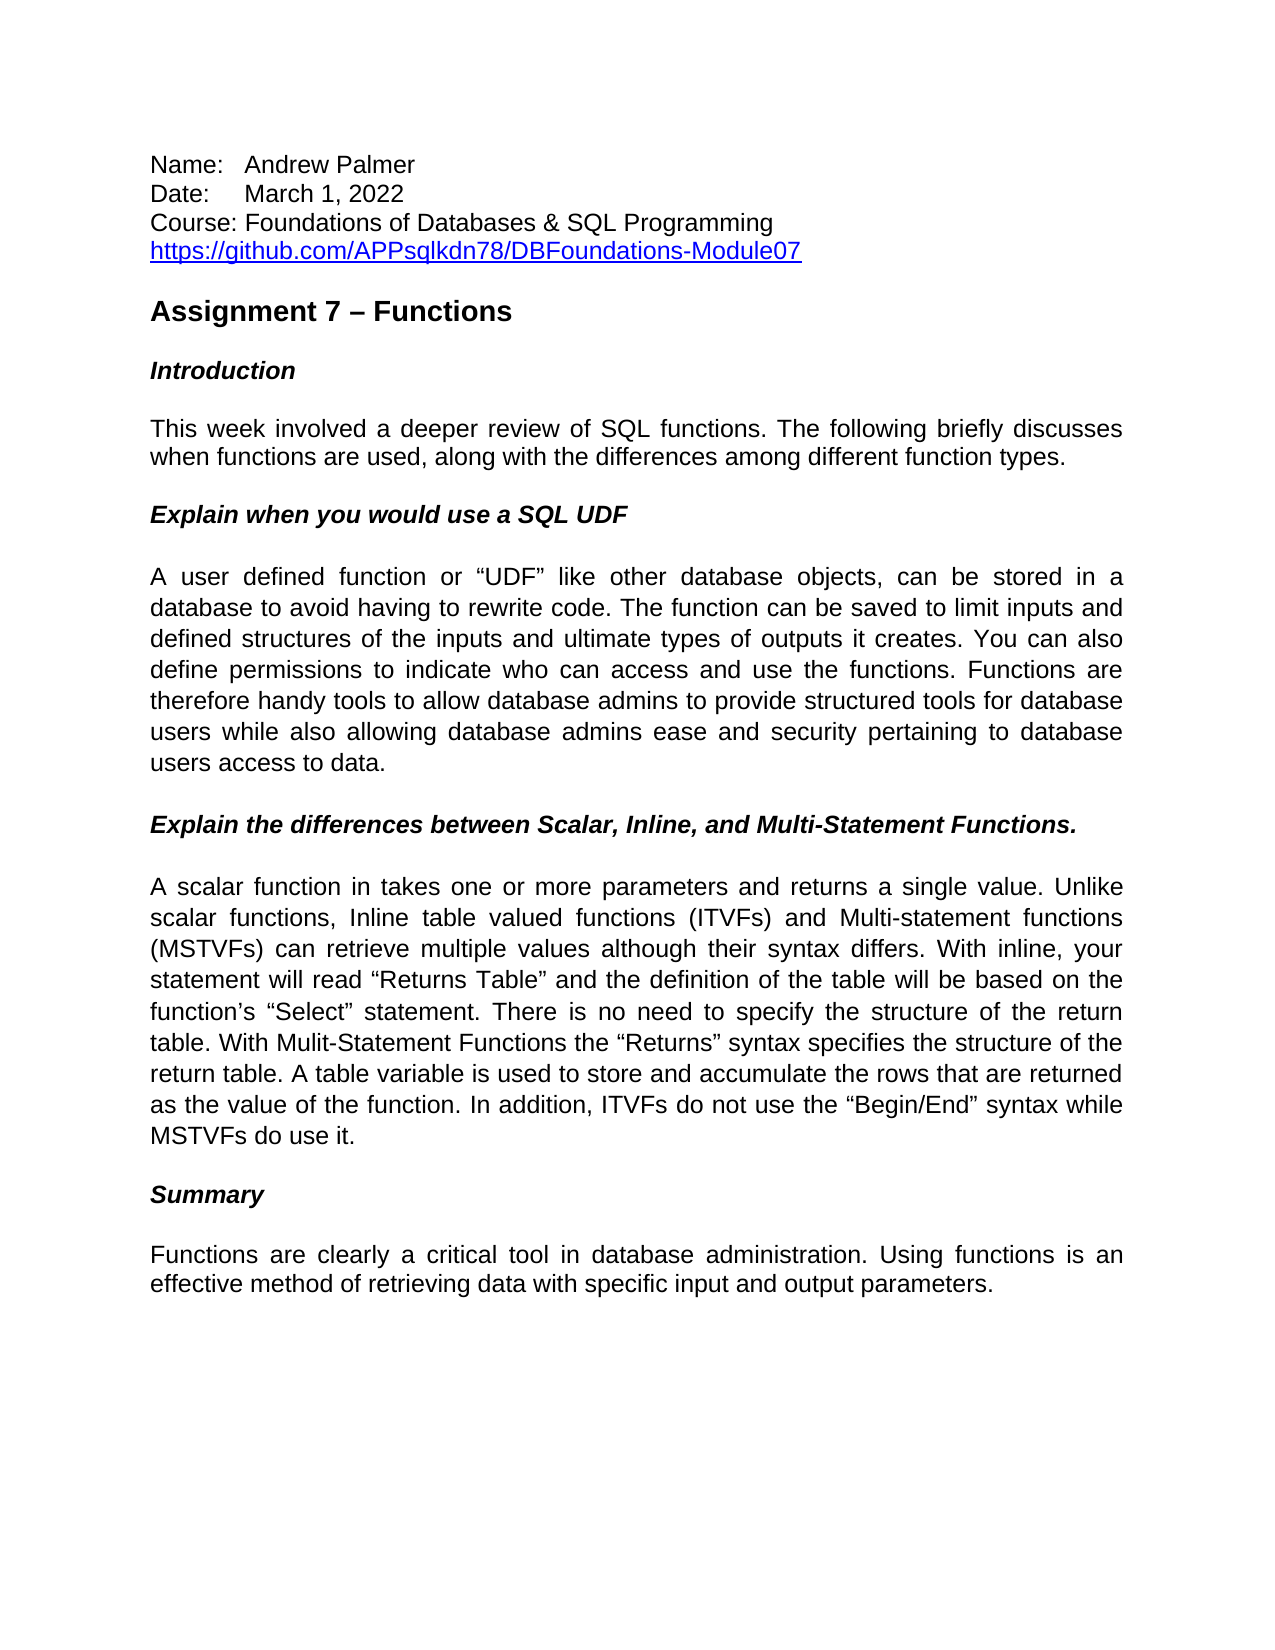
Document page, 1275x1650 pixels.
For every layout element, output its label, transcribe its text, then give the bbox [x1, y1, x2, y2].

text Name: Andrew Palmer [150, 150, 1125, 179]
text This week involved a deeper review of SQL functions. The following briefly discusses when functions are used, along with the differences among different function types. [150, 413, 1125, 471]
text A scalar function in takes one or more parameters and returns a single value. Unlike scalar functions, Inline table valued functions (ITVFs) and Multi-statement functions (MSTVFs) can retrieve multiple values although their syntax differs. With inline, your statement will read “Returns Table” and the definition of the table will be based on the function’s “Select” statement. There is no need to specify the structure of the return table. With Mulit-Statement Functions the “Returns” syntax specifies the structure of the return table. A table variable is used to store and accumulate the rows that are returned as the value of the function. In addition, ITVFs do not use the “Begin/End” syntax while MSTVFs do use it. [150, 872, 1125, 1149]
text https://github.com/APPsqlkdn78/DBFoundations-Module07 [150, 236, 1125, 265]
text Introduction [150, 356, 1125, 385]
text Summary [150, 1180, 1125, 1209]
text A user defined function or “UDF” like other database objects, can be stored in a database to avoid having to rewrite code. The function can be saved to limit inputs and defined structures of the inputs and ultimate types of outputs it creates. You can also define permissions to indicate who can access and use the functions. Functions are therefore handy tools to allow database admins to provide structured tools for database users while also allowing database admins ease and security pertaining to database users access to data. [150, 562, 1125, 777]
text Date: March 1, 2022 [150, 179, 1125, 207]
text Assignment 7 – Functions [150, 294, 1125, 327]
text Functions are clearly a critical tool in database administration. Using functions is an effective method of retrieving data with specific input and output parameters. [150, 1240, 1125, 1298]
text Course: Foundations of Databases & SQL Programming [150, 207, 1125, 236]
text Explain when you would use a SQL UDF [150, 500, 1125, 528]
text Explain the differences between Scalar, Inline, and Multi-Statement Functions. [150, 810, 1125, 839]
